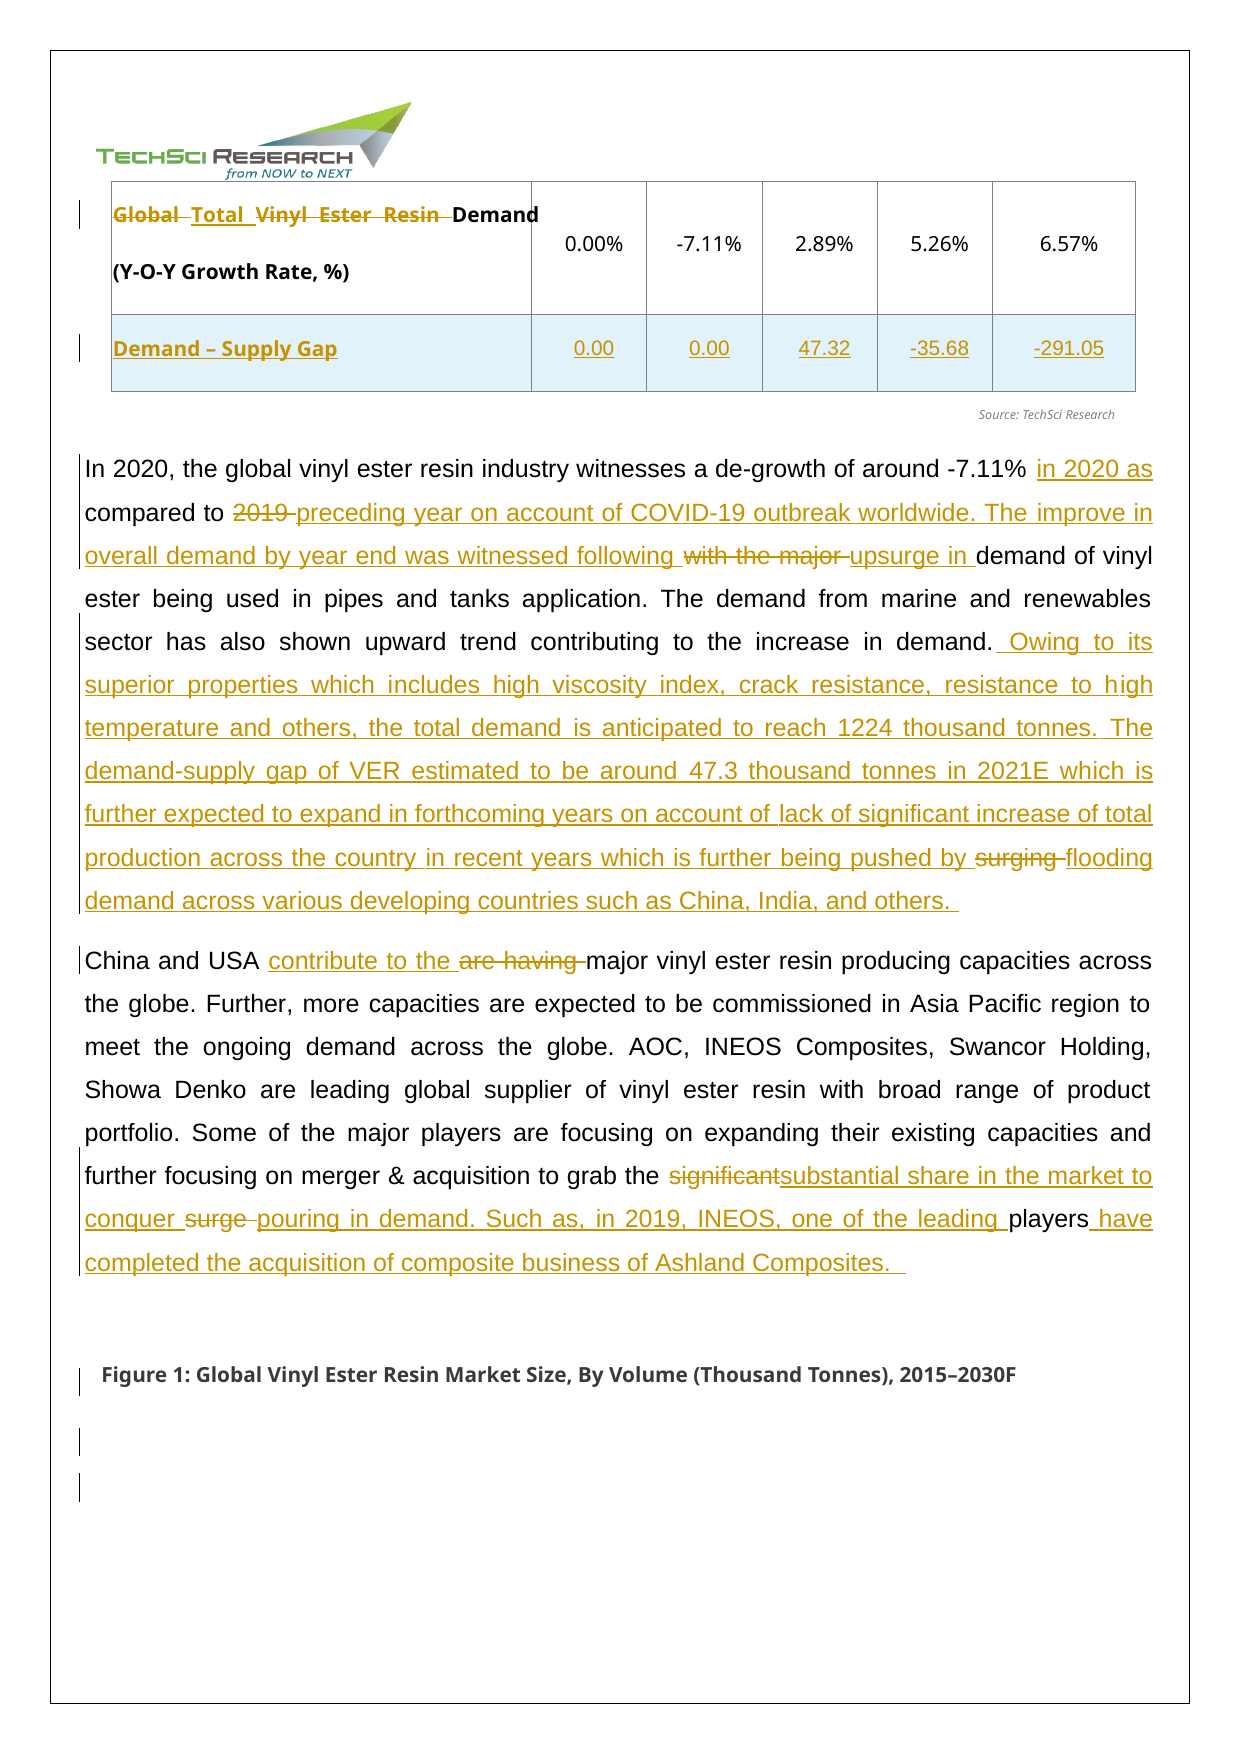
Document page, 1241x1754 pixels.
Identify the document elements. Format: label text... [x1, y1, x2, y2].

text In 2020, the global vinyl ester resin industry witnesses a de-growth of around -7.11% compared to demand of vinyl ester being used in pipes and tanks application. The demand from marine and renewables sector has also shown upward trend contributing to the increase in demand. [84, 739, 1153, 781]
text China and USA major vinyl ester resin producing capacities across the globe. Further, more capacities are expected to be commissioned in Asia Pacific region to meet the ongoing demand across the globe. AOC, INEOS Composites, Swancor Holding, Showa Denko are leading global supplier of vinyl ester resin with broad range of product portfolio. Some of the major players are focusing on expanding their existing capacities and further focusing on merger & acquisition to grab the players [84, 946, 1153, 1276]
picture [93, 101, 412, 181]
table_cell 0.00% [532, 182, 646, 314]
text In 2020, the global vinyl ester resin industry witnesses a de-growth of around -7.11% compared to demand of vinyl ester being used in pipes and tanks application. The demand from marine and renewables sector has also shown upward trend contributing to the increase in demand. [84, 782, 1153, 914]
table_cell Demand (Y-O-Y Growth Rate, %) [112, 182, 531, 314]
table_cell 6.57% [993, 182, 1135, 314]
text In 2020, the global vinyl ester resin industry witnesses a de-growth of around -7.11% compared to demand of vinyl ester being used in pipes and tanks application. The demand from marine and renewables sector has also shown upward trend contributing to the increase in demand. [84, 454, 1153, 738]
table_cell -7.11% [647, 182, 762, 314]
table_cell 5.26% [878, 182, 992, 314]
table_cell 2.89% [763, 182, 877, 314]
